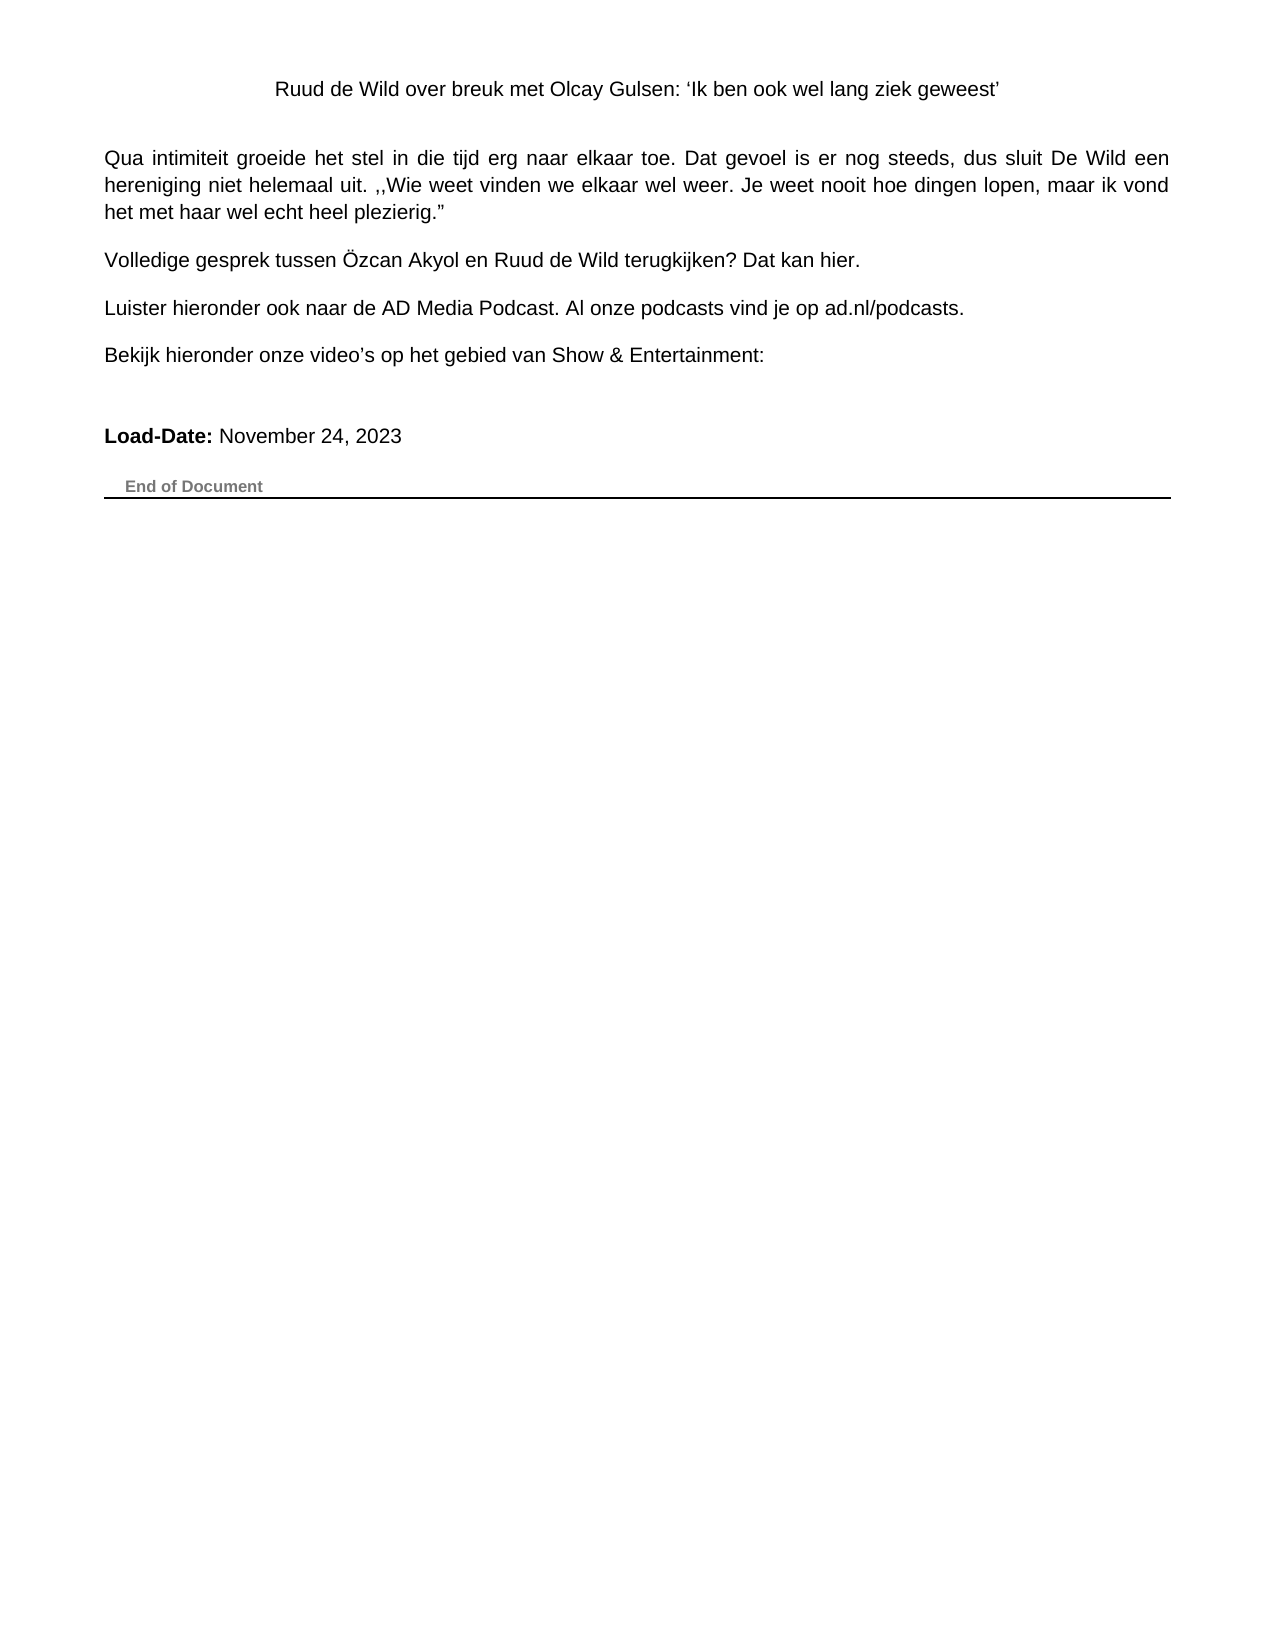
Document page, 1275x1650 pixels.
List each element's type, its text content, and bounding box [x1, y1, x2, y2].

text Load-Date: November 24, 2023 [104, 392, 1171, 448]
text Qua intimiteit groeide het stel in die tijd erg naar elkaar toe. Dat gevoel is er nog steeds, dus sluit De Wild een hereniging niet helemaal uit. ,,Wie weet vinden we elkaar wel weer. Je weet nooit hoe dingen lopen, maar ik vond het met haar wel echt heel plezierig.” [104, 142, 1171, 223]
text Bekijk hieronder onze video’s op het gebied van Show & Entertainment: [104, 340, 1171, 367]
text End of Document [125, 477, 1171, 496]
text Volledige gesprek tussen Özcan Akyol en Ruud de Wild terugkijken? Dat kan hier. [104, 244, 1171, 271]
text Luister hieronder ook naar de AD Media Podcast. Al onze podcasts vind je op ad.nl/podcasts. [104, 292, 1171, 319]
